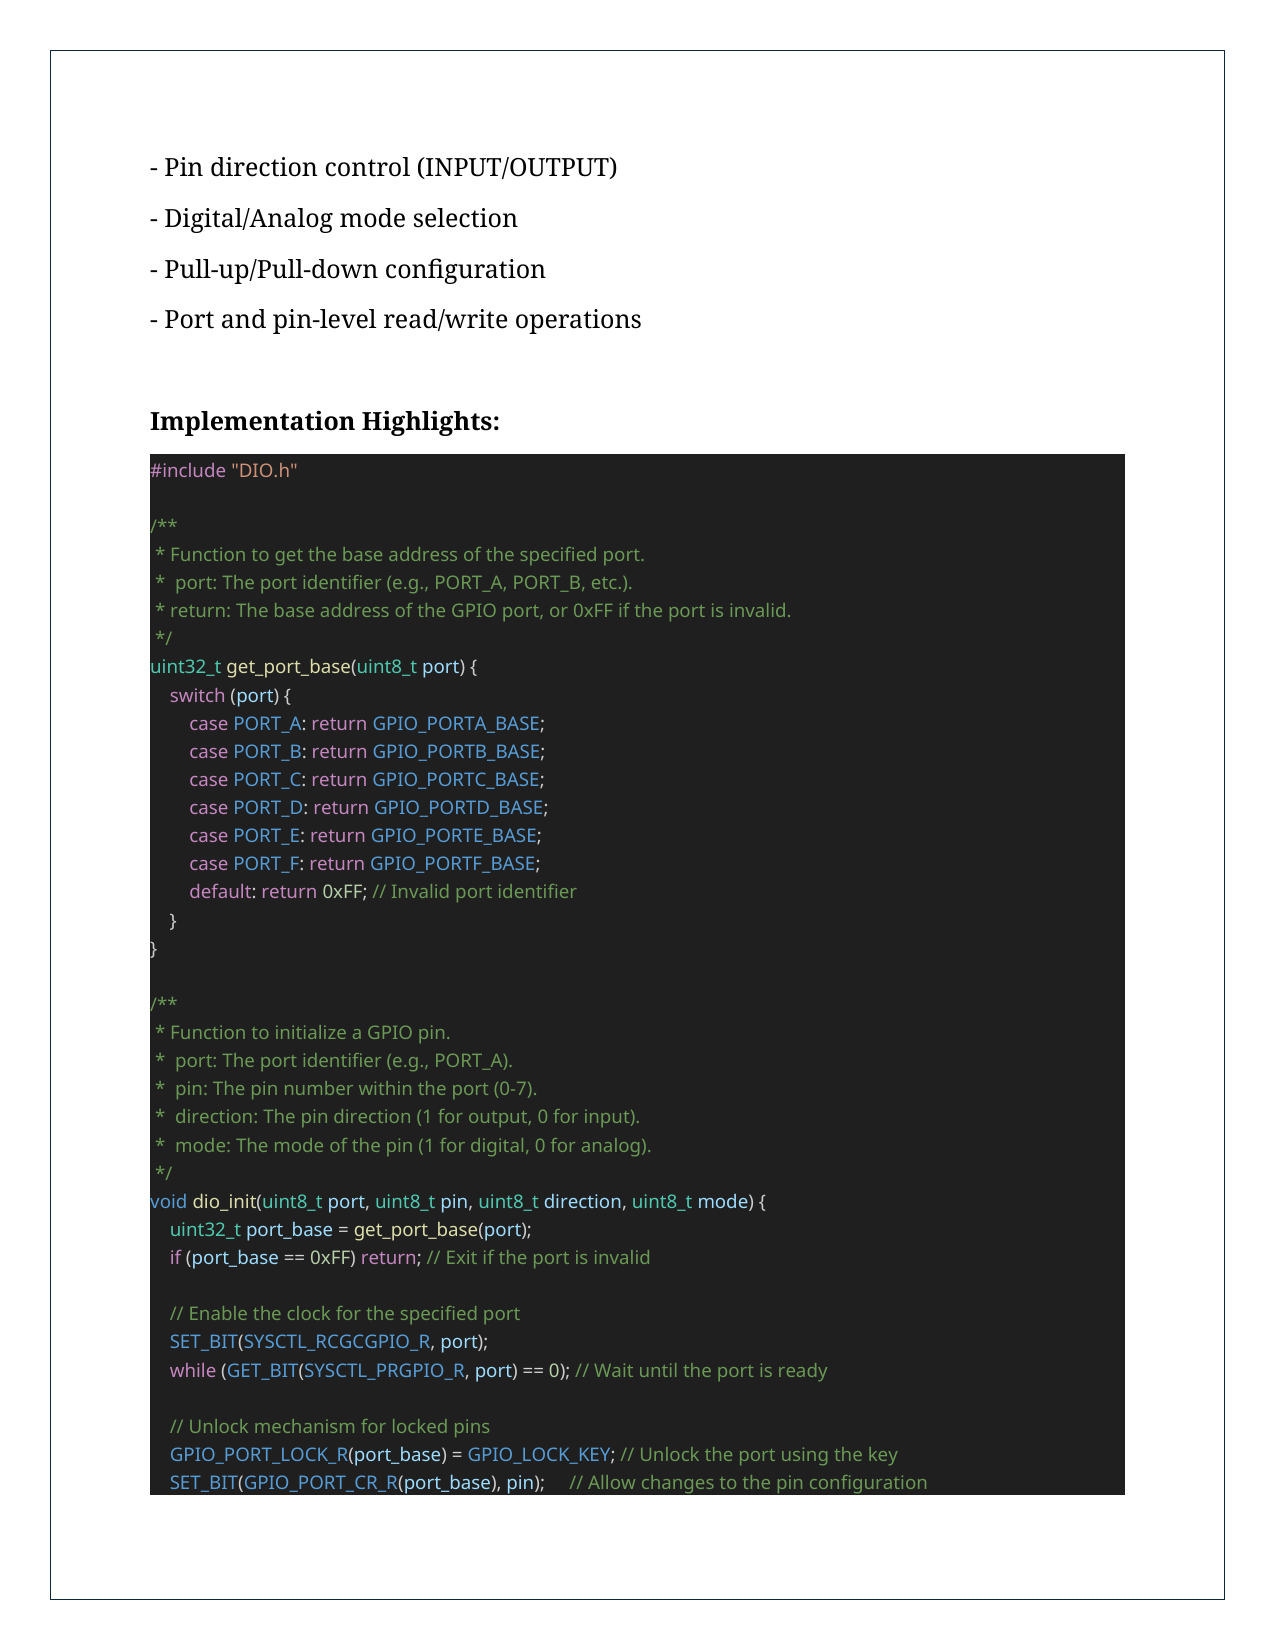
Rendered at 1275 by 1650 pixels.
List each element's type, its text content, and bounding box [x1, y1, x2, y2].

text * Function to get the base address of the specified port. [150, 539, 1125, 567]
text // Enable the clock for the specified port [150, 1298, 1125, 1326]
text } [150, 904, 1125, 932]
text SET_BIT(SYSCTL_RCGCGPIO_R, port); [150, 1326, 1125, 1354]
text * port: The port identifier (e.g., PORT_A). [150, 1045, 1125, 1073]
text case PORT_B: return GPIO_PORTB_BASE; [150, 736, 1125, 764]
text case PORT_F: return GPIO_PORTF_BASE; [150, 848, 1125, 876]
text case PORT_C: return GPIO_PORTC_BASE; [150, 764, 1125, 792]
text } [150, 932, 1125, 961]
text if (port_base == 0xFF) return; // Exit if the port is invalid [150, 1242, 1125, 1270]
text */ [150, 1157, 1125, 1186]
text SET_BIT(GPIO_PORT_CR_R(port_base), pin); // Allow changes to the pin configuration [150, 1467, 1125, 1495]
text uint32_t get_port_base(uint8_t port) { [150, 651, 1125, 679]
text /** [150, 511, 1125, 539]
text * direction: The pin direction (1 for output, 0 for input). [150, 1101, 1125, 1129]
text - Digital/Analog mode selection [150, 201, 1125, 235]
text GPIO_PORT_LOCK_R(port_base) = GPIO_LOCK_KEY; // Unlock the port using the key [150, 1439, 1125, 1467]
text Implementation Highlights: [150, 404, 1125, 438]
text - Pin direction control (INPUT/OUTPUT) [150, 150, 1125, 184]
text #include "DIO.h" [150, 454, 1125, 482]
text uint32_t port_base = get_port_base(port); [150, 1214, 1125, 1242]
text case PORT_A: return GPIO_PORTA_BASE; [150, 707, 1125, 736]
text * Function to initialize a GPIO pin. [150, 1017, 1125, 1045]
text // Unlock mechanism for locked pins [150, 1411, 1125, 1439]
text default: return 0xFF; // Invalid port identifier [150, 876, 1125, 904]
text * pin: The pin number within the port (0-7). [150, 1073, 1125, 1101]
text - Port and pin-level read/write operations [150, 302, 1125, 336]
text * return: The base address of the GPIO port, or 0xFF if the port is invalid. [150, 595, 1125, 623]
text /** [150, 989, 1125, 1017]
text * mode: The mode of the pin (1 for digital, 0 for analog). [150, 1129, 1125, 1157]
text - Pull-up/Pull-down configuration [150, 251, 1125, 286]
text * port: The port identifier (e.g., PORT_A, PORT_B, etc.). [150, 567, 1125, 595]
text case PORT_D: return GPIO_PORTD_BASE; [150, 792, 1125, 820]
text */ [150, 623, 1125, 651]
text switch (port) { [150, 679, 1125, 707]
text while (GET_BIT(SYSCTL_PRGPIO_R, port) == 0); // Wait until the port is ready [150, 1354, 1125, 1382]
text void dio_init(uint8_t port, uint8_t pin, uint8_t direction, uint8_t mode) { [150, 1186, 1125, 1214]
text case PORT_E: return GPIO_PORTE_BASE; [150, 820, 1125, 848]
